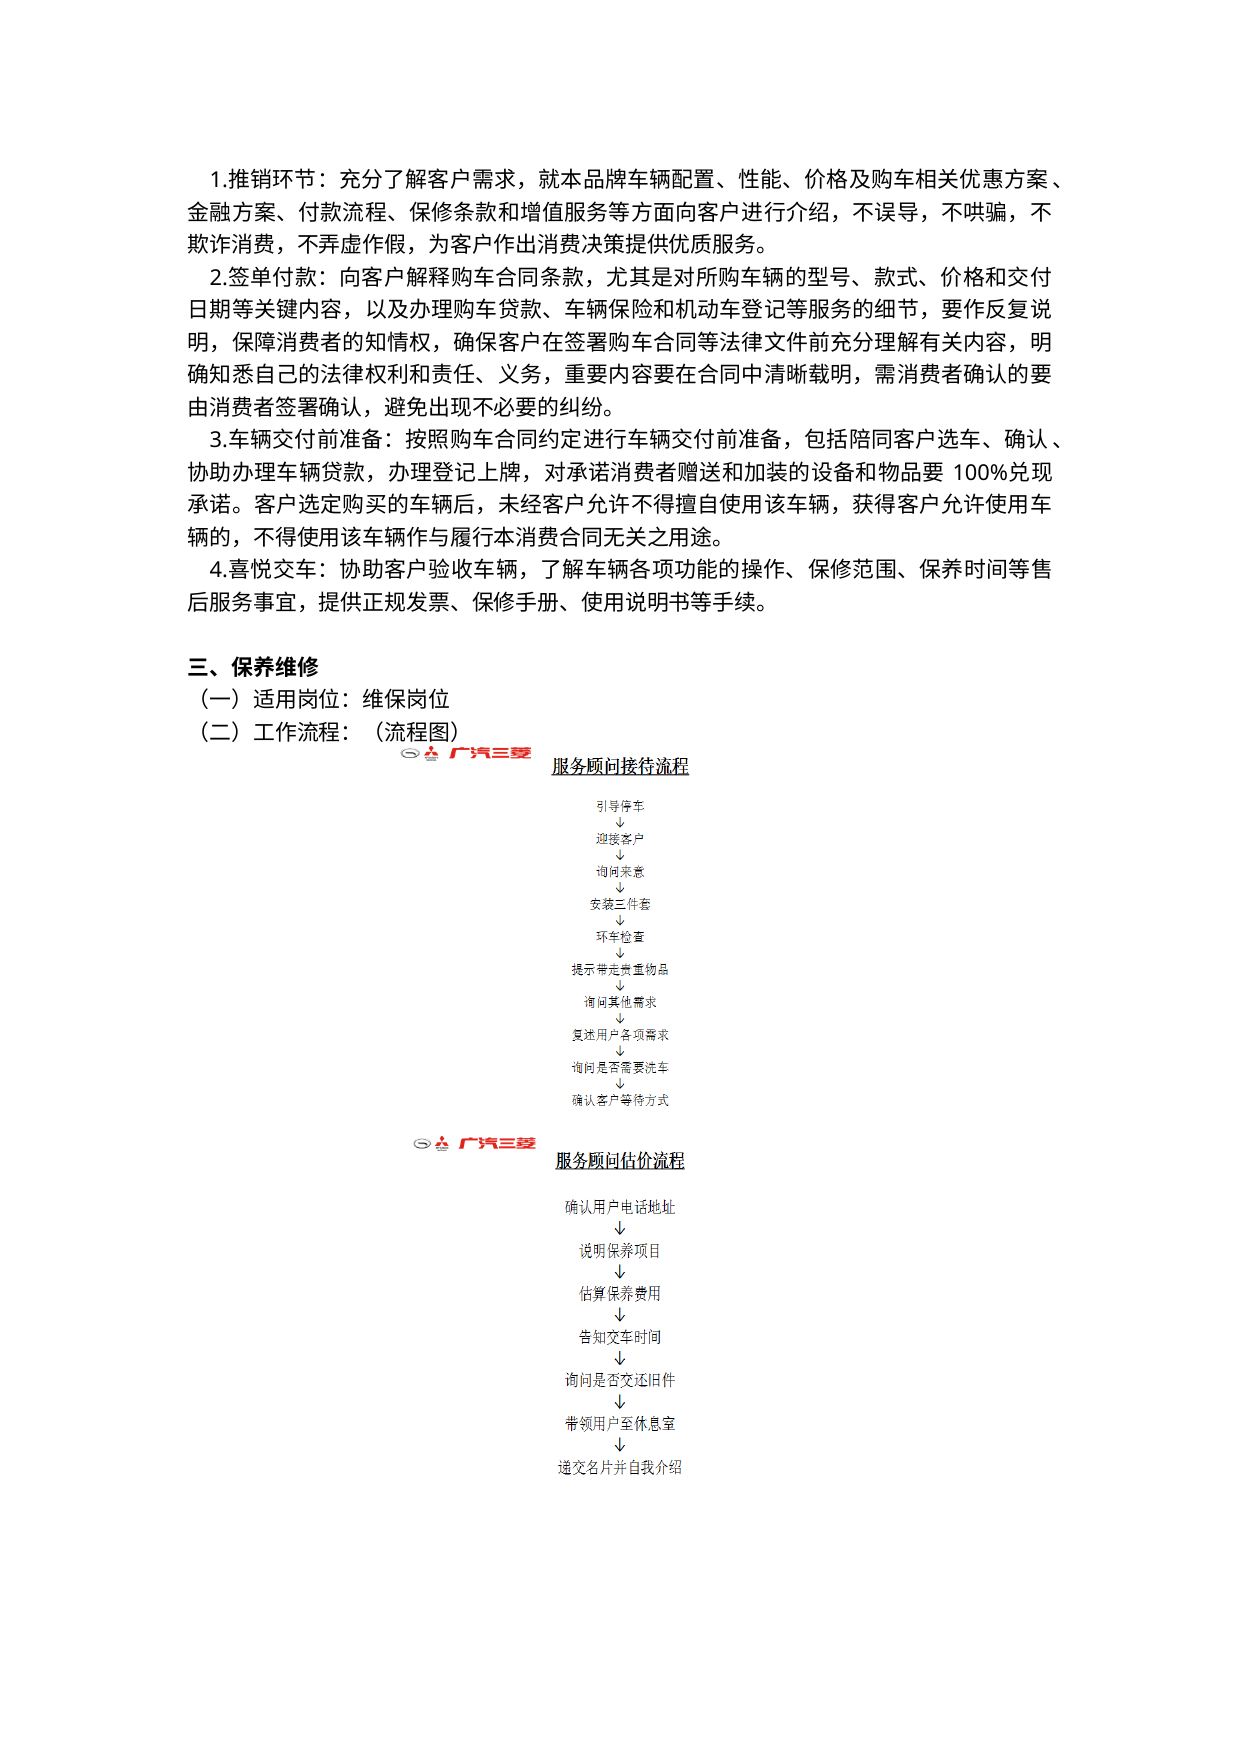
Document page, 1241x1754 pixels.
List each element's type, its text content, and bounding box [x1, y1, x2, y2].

text 1.推销环节：充分了解客户需求，就本品牌车辆配置、性能、价格及购车相关优惠方案、金融方案、付款流程、保修条款和增值服务等方面向客户进行介绍，不误导，不哄骗，不欺诈消费，不弄虚作假，为客户作出消费决策提供优质服务。 [187, 162, 1053, 259]
text （二）工作流程：（流程图） [187, 714, 1053, 747]
picture [413, 1136, 827, 1501]
text 三、保养维修 [187, 649, 1053, 682]
picture [400, 746, 840, 1111]
text 4.喜悦交车：协助客户验收车辆，了解车辆各项功能的操作、保修范围、保养时间等售后服务事宜，提供正规发票、保修手册、使用说明书等手续。 [187, 552, 1053, 617]
text （一）适用岗位：维保岗位 [187, 682, 1053, 714]
text 2.签单付款：向客户解释购车合同条款，尤其是对所购车辆的型号、款式、价格和交付日期等关键内容，以及办理购车贷款、车辆保险和机动车登记等服务的细节，要作反复说明，保障消费者的知情权，确保客户在签署购车合同等法律文件前充分理解有关内容，明确知悉自己的法律权利和责任、义务，重要内容要在合同中清晰载明，需消费者确认的要由消费者签署确认，避免出现不必要的纠纷。 [187, 259, 1053, 422]
text 3.车辆交付前准备：按照购车合同约定进行车辆交付前准备，包括陪同客户选车、确认、协助办理车辆贷款，办理登记上牌，对承诺消费者赠送和加装的设备和物品要100%兑现承诺。客户选定购买的车辆后，未经客户允许不得擅自使用该车辆，获得客户允许使用车辆的，不得使用该车辆作与履行本消费合同无关之用途。 [187, 422, 1053, 552]
